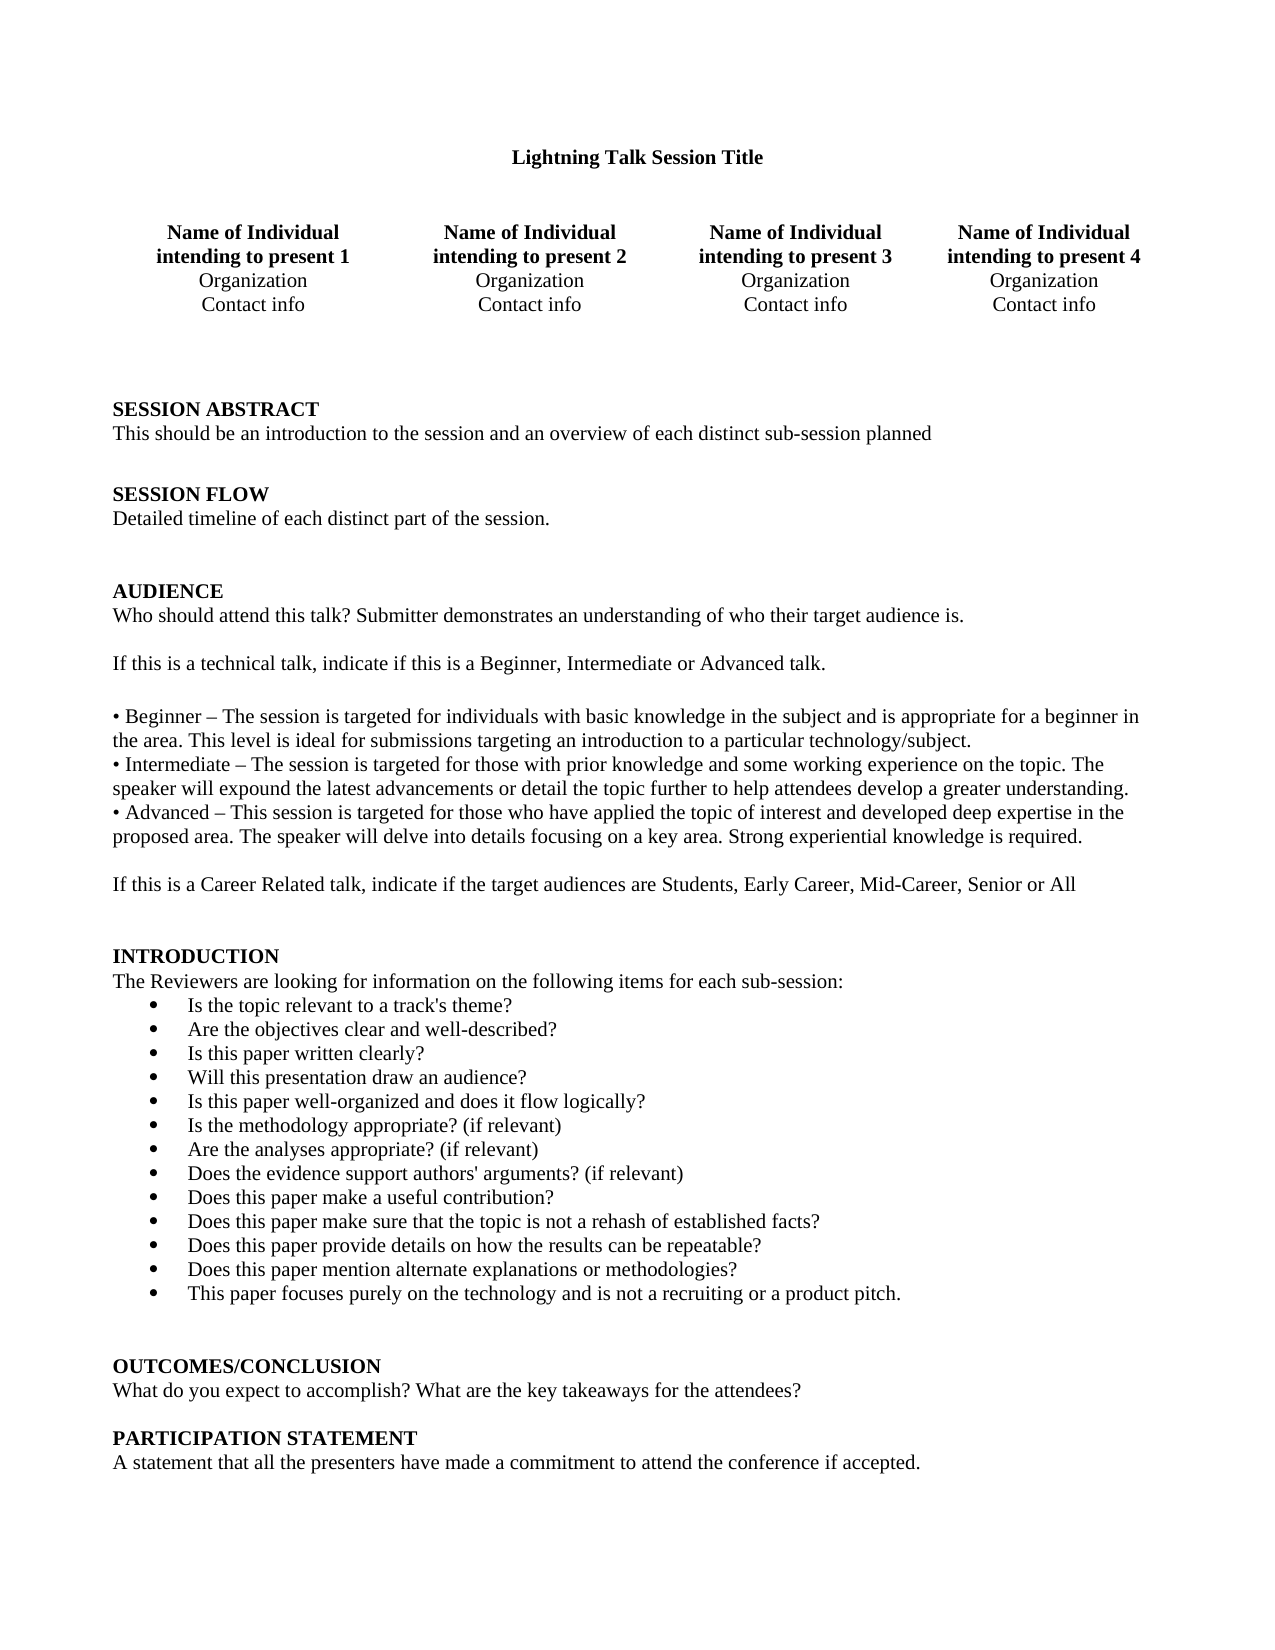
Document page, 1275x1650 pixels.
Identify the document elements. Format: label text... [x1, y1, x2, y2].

text • Intermediate – The session is targeted for those with prior knowledge and some working experience on the topic. The speaker will expound the latest advancements or detail the topic further to help attendees develop a greater understanding. [112, 752, 1162, 800]
list Are the analyses appropriate? (if relevant) [150, 1137, 1162, 1161]
table_header Name of Individual intending to present 1 Organization Contact info [113, 220, 394, 316]
subtitle Lightning Talk Session Title [112, 145, 1162, 169]
text INTRODUCTION [112, 944, 1162, 968]
list Is the topic relevant to a track's theme? [150, 993, 1162, 1017]
list Does this paper make a useful contribution? [150, 1185, 1162, 1209]
list Are the objectives clear and well-described? [150, 1017, 1162, 1041]
list Does this paper mention alternate explanations or methodologies? [150, 1257, 1162, 1281]
subtitle SESSION ABSTRACT [112, 397, 1162, 421]
text If this is a Career Related talk, indicate if the target audiences are Students, Early Career, Mid-Career, Senior or All [112, 872, 1162, 896]
subtitle AUDIENCE [112, 579, 1162, 603]
text A statement that all the presenters have made a commitment to attend the conference if accepted. [112, 1450, 1162, 1474]
text OUTCOMES/CONCLUSION [112, 1353, 1162, 1378]
text The Reviewers are looking for information on the following items for each sub-session: [112, 968, 1162, 993]
text Who should attend this talk? Submitter demonstrates an understanding of who their target audience is. [112, 603, 1162, 627]
text Detailed timeline of each distinct part of the session. [112, 506, 1162, 530]
list Does the evidence support authors' arguments? (if relevant) [150, 1161, 1162, 1185]
table_header Name of Individual intending to present 3 Organization Contact info [666, 220, 925, 316]
text If this is a technical talk, indicate if this is a Beginner, Intermediate or Advanced talk. [112, 651, 1162, 675]
text • Beginner – The session is targeted for individuals with basic knowledge in the subject and is appropriate for a beginner in the area. This level is ideal for submissions targeting an introduction to a particular technology/subject. [112, 675, 1162, 752]
subtitle SESSION FLOW [112, 482, 1162, 506]
list Does this paper provide details on how the results can be repeatable? [150, 1233, 1162, 1257]
list Is this paper written clearly? [150, 1041, 1162, 1065]
list Is this paper well-organized and does it flow logically? [150, 1089, 1162, 1113]
table_header Name of Individual intending to present 4 Organization Contact info [925, 220, 1162, 316]
list Will this presentation draw an audience? [150, 1065, 1162, 1089]
list This paper focuses purely on the technology and is not a recruiting or a product pitch. [150, 1281, 1162, 1305]
list Is the methodology appropriate? (if relevant) [150, 1113, 1162, 1137]
text This should be an introduction to the session and an overview of each distinct sub-session planned [112, 421, 1162, 445]
text • Advanced – This session is targeted for those who have applied the topic of interest and developed deep expertise in the proposed area. The speaker will delve into details focusing on a key area. Strong experiential knowledge is required. [112, 800, 1162, 848]
list Does this paper make sure that the topic is not a rehash of established facts? [150, 1209, 1162, 1233]
text What do you expect to accomplish? What are the key takeaways for the attendees? [112, 1378, 1162, 1402]
table_header Name of Individual intending to present 2 Organization Contact info [394, 220, 666, 316]
text PARTICIPATION STATEMENT [112, 1426, 1162, 1450]
